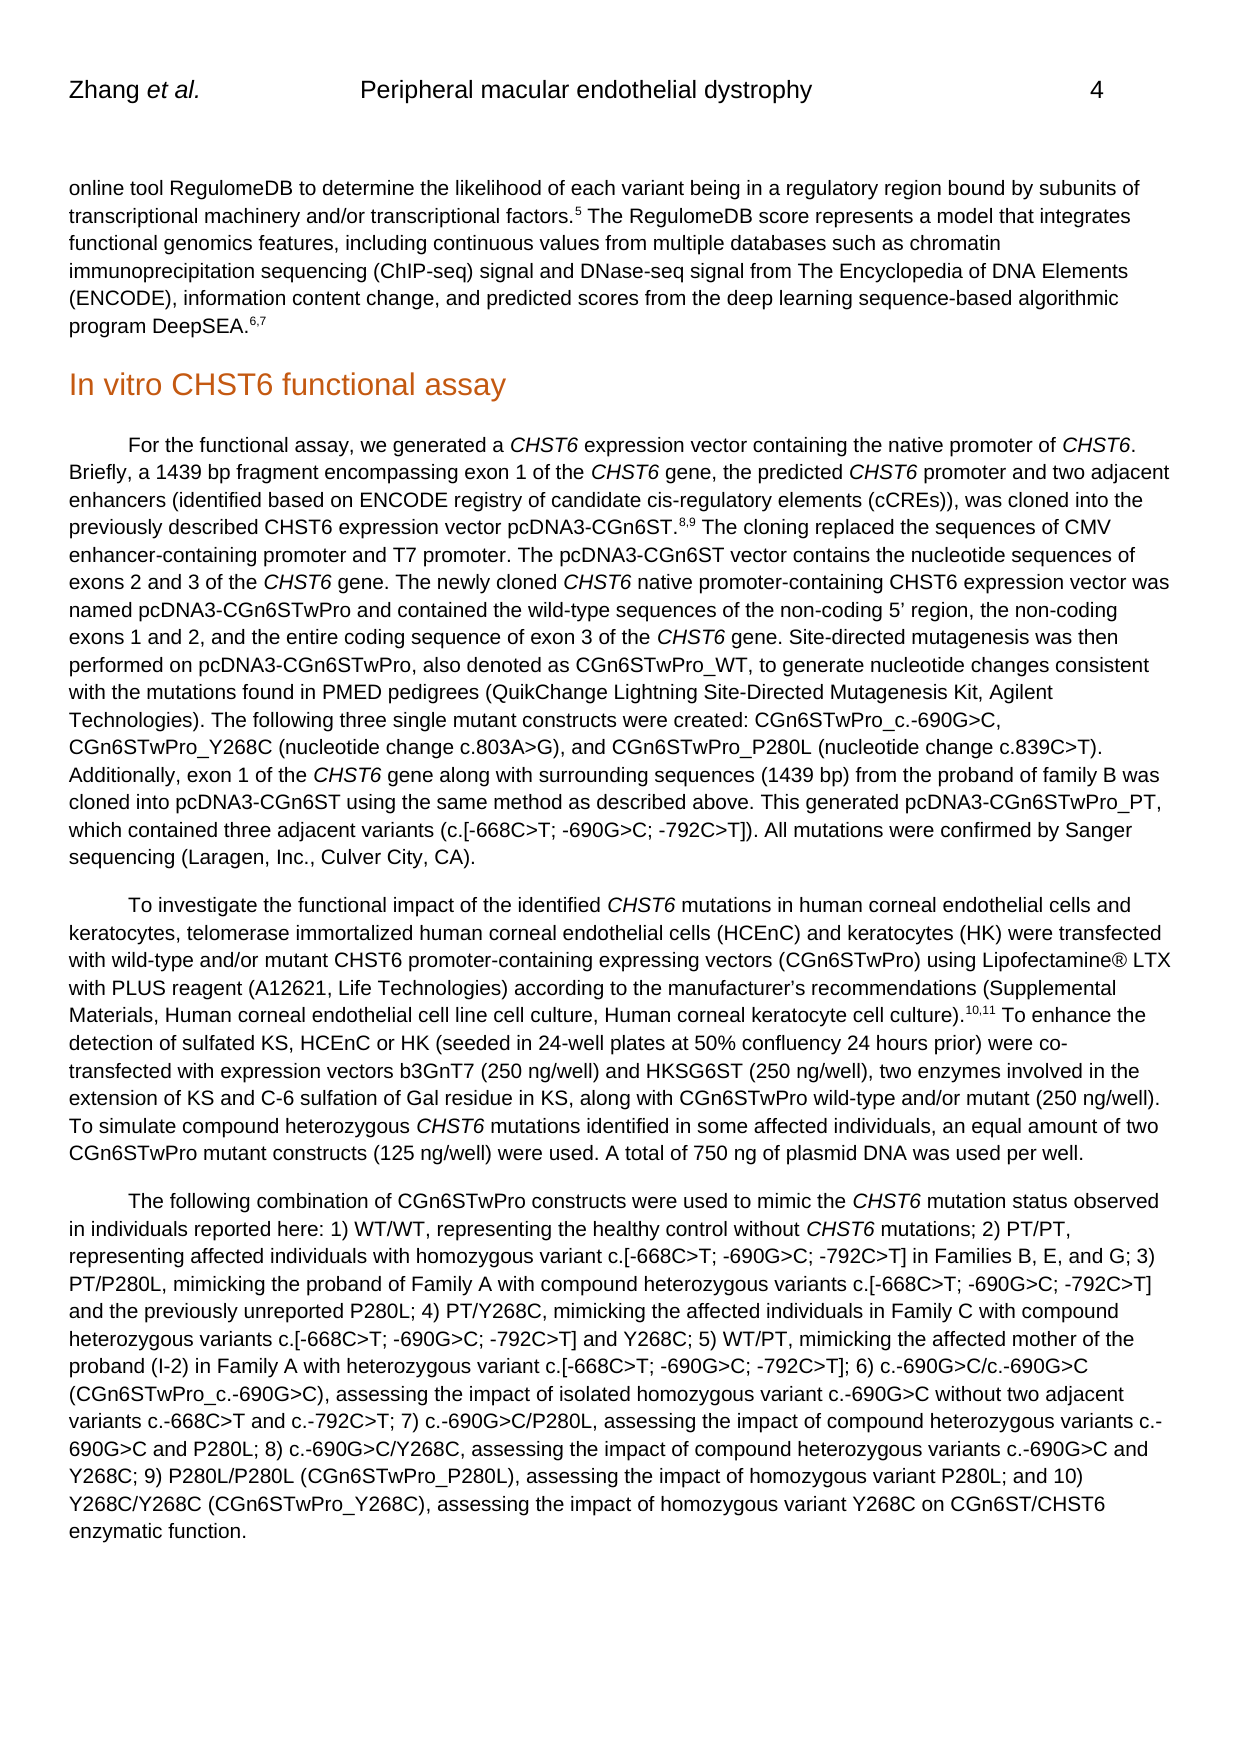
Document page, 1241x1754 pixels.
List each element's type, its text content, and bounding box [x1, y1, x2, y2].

text The following combination of CGn6STwPro constructs were used to mimic the CHST6 mutation status observed in individuals reported here: 1) WT/WT, representing the healthy control without CHST6 mutations; 2) PT/PT, representing affected individuals with homozygous variant c.[-668C>T; -690G>C; -792C>T] in Families B, E, and G; 3) PT/P280L, mimicking the proband of Family A with compound heterozygous variants c.[-668C>T; -690G>C; -792C>T] and the previously unreported P280L; 4) PT/Y268C, mimicking the affected individuals in Family C with compound heterozygous variants c.[-668C>T; -690G>C; -792C>T] and Y268C; 5) WT/PT, mimicking the affected mother of the proband (I-2) in Family A with heterozygous variant c.[-668C>T; -690G>C; -792C>T]; 6) c.-690G>C/c.-690G>C (CGn6STwPro_c.-690G>C), assessing the impact of isolated homozygous variant c.-690G>C without two adjacent variants c.-668C>T and c.-792C>T; 7) c.-690G>C/P280L, assessing the impact of compound heterozygous variants c.-690G>C and P280L; 8) c.-690G>C/Y268C, assessing the impact of compound heterozygous variants c.-690G>C and Y268C; 9) P280L/P280L (CGn6STwPro_P280L), assessing the impact of homozygous variant P280L; and 10) Y268C/Y268C (CGn6STwPro_Y268C), assessing the impact of homozygous variant Y268C on CGn6ST/CHST6 enzymatic function. [69, 1189, 1171, 1543]
text For the functional assay, we generated a CHST6 expression vector containing the native promoter of CHST6. Briefly, a 1439 bp fragment encompassing exon 1 of the CHST6 gene, the predicted CHST6 promoter and two adjacent enhancers (identified based on ENCODE registry of candidate cis-regulatory elements (cCREs)), was cloned into the previously described CHST6 expression vector pcDNA3-CGn6ST.8,9 The cloning replaced the sequences of CMV enhancer-containing promoter and T7 promoter. The pcDNA3-CGn6ST vector contains the nucleotide sequences of exons 2 and 3 of the CHST6 gene. The newly cloned CHST6 native promoter-containing CHST6 expression vector was named pcDNA3-CGn6STwPro and contained the wild-type sequences of the non-coding 5’ region, the non-coding exons 1 and 2, and the entire coding sequence of exon 3 of the CHST6 gene. Site-directed mutagenesis was then performed on pcDNA3-CGn6STwPro, also denoted as CGn6STwPro_WT, to generate nucleotide changes consistent with the mutations found in PMED pedigrees (QuikChange Lightning Site-Directed Mutagenesis Kit, Agilent Technologies). The following three single mutant constructs were created: CGn6STwPro_c.-690G>C, CGn6STwPro_Y268C (nucleotide change c.803A>G), and CGn6STwPro_P280L (nucleotide change c.839C>T). Additionally, exon 1 of the CHST6 gene along with surrounding sequences (1439 bp) from the proband of family B was cloned into pcDNA3-CGn6ST using the same method as described above. This generated pcDNA3-CGn6STwPro_PT, which contained three adjacent variants (c.[-668C>T; -690G>C; -792C>T]). All mutations were confirmed by Sanger sequencing (Laragen, Inc., Culver City, CA). [69, 432, 1171, 869]
text In vitro CHST6 functional assay [69, 366, 1171, 402]
text To investigate the functional impact of the identified CHST6 mutations in human corneal endothelial cells and keratocytes, telomerase immortalized human corneal endothelial cells (HCEnC) and keratocytes (HK) were transfected with wild-type and/or mutant CHST6 promoter-containing expressing vectors (CGn6STwPro) using Lipofectamine® LTX with PLUS reagent (A12621, Life Technologies) according to the manufacturer’s recommendations (Supplemental Materials, Human corneal endothelial cell line cell culture, Human corneal keratocyte cell culture).10,11 To enhance the detection of sulfated KS, HCEnC or HK (seeded in 24-well plates at 50% confluency 24 hours prior) were co-transfected with expression vectors b3GnT7 (250 ng/well) and HKSG6ST (250 ng/well), two enzymes involved in the extension of KS and C-6 sulfation of Gal residue in KS, along with CGn6STwPro wild-type and/or mutant (250 ng/well). To simulate compound heterozygous CHST6 mutations identified in some affected individuals, an equal amount of two CGn6STwPro mutant constructs (125 ng/well) were used. A total of 750 ng of plasmid DNA was used per well. [69, 893, 1171, 1165]
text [69, 176, 1171, 338]
